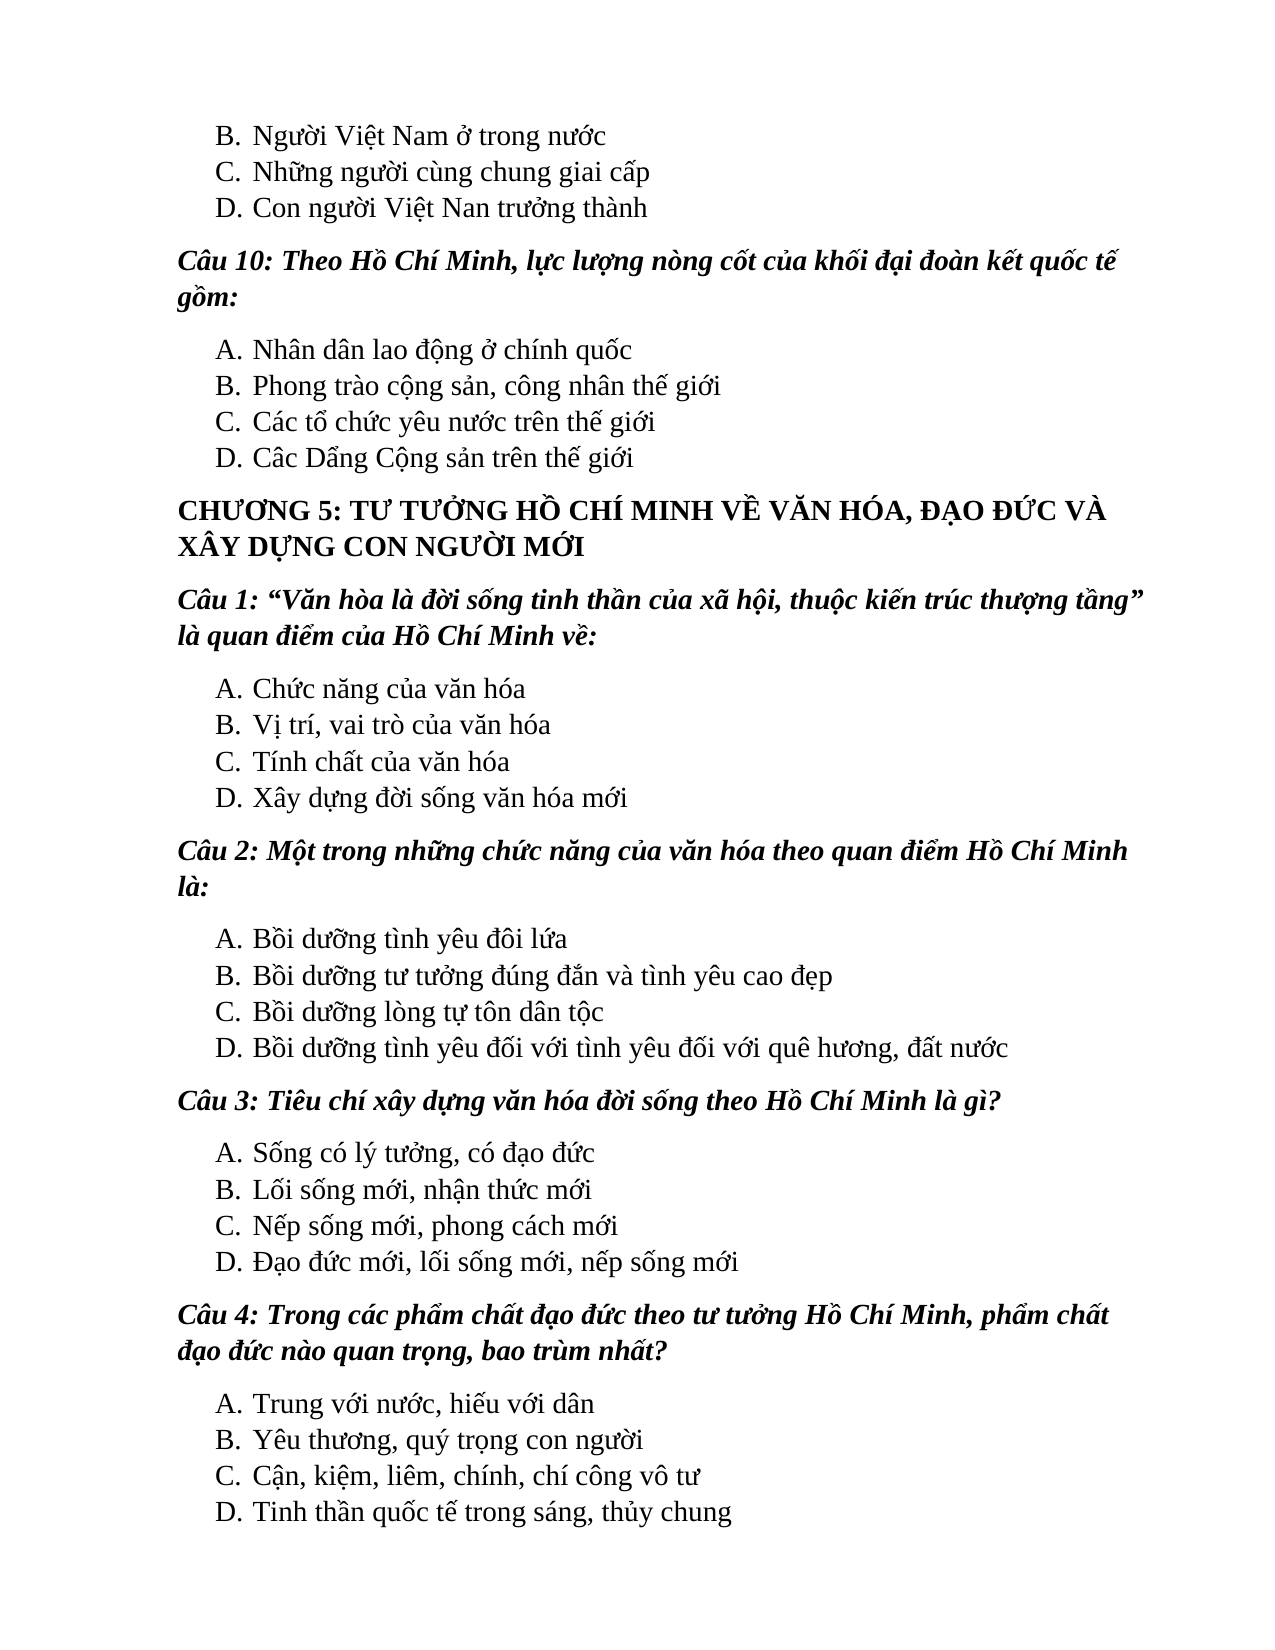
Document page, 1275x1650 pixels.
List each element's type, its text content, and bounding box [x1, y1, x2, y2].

list Trung với nước, hiếu với dân [215, 1386, 1157, 1419]
list Nếp sống mới, phong cách mới [215, 1208, 1157, 1241]
list Bồi dưỡng lòng tự tôn dân tộc [215, 994, 1157, 1027]
list Cận, kiệm, liêm, chính, chí công vô tư [215, 1458, 1157, 1492]
list Yêu thương, quý trọng con người [215, 1422, 1157, 1456]
list Sống có lý tưởng, có đạo đức [215, 1136, 1157, 1169]
text Câu 4: Trong các phẩm chất đạo đức theo tư tưởng Hồ Chí Minh, phẩm chất đạo đức nào quan trọng, bao trùm nhất? [177, 1297, 1157, 1367]
text Câu 2: Một trong những chức năng của văn hóa theo quan điểm Hồ Chí Minh là: [177, 833, 1157, 902]
list Bồi dưỡng tình yêu đôi lứa [215, 922, 1157, 955]
list Con người Việt Nan trưởng thành [215, 190, 1157, 224]
list Tinh thần quốc tế trong sáng, thủy chung [215, 1494, 1157, 1528]
text Câu 10: Theo Hồ Chí Minh, lực lượng nòng cốt của khối đại đoàn kết quốc tế gồm: [177, 243, 1157, 313]
text Câu 1: “Văn hòa là đời sống tinh thần của xã hội, thuộc kiến trúc thượng tầng” là quan điểm của Hồ Chí Minh về: [177, 582, 1157, 652]
list Tính chất của văn hóa [215, 744, 1157, 777]
list Những người cùng chung giai cấp [215, 154, 1157, 188]
list Chức năng của văn hóa [215, 671, 1157, 705]
list Bồi dưỡng tư tưởng đúng đắn và tình yêu cao đẹp [215, 958, 1157, 991]
text Câu 3: Tiêu chí xây dựng văn hóa đời sống theo Hồ Chí Minh là gì? [177, 1083, 1157, 1116]
list Xây dựng đời sống văn hóa mới [215, 780, 1157, 813]
list Phong trào cộng sản, công nhân thế giới [215, 368, 1157, 402]
list Đạo đức mới, lối sống mới, nếp sống mới [215, 1244, 1157, 1278]
text CHƯƠNG 5: TƯ TƯỞNG HỒ CHÍ MINH VỀ VĂN HÓA, ĐẠO ĐỨC VÀ XÂY DỰNG CON NGƯỜI MỚI [177, 493, 1157, 563]
list Bồi dưỡng tình yêu đối với tình yêu đối với quê hương, đất nước [215, 1030, 1157, 1063]
list Câc Dẩng Cộng sản trên thế giới [215, 441, 1157, 474]
list Người Việt Nam ở trong nước [215, 118, 1157, 152]
list Các tổ chức yêu nước trên thế giới [215, 404, 1157, 438]
list Lối sống mới, nhận thức mới [215, 1172, 1157, 1205]
list Vị trí, vai trò của văn hóa [215, 707, 1157, 741]
list Nhân dân lao động ở chính quốc [215, 332, 1157, 366]
